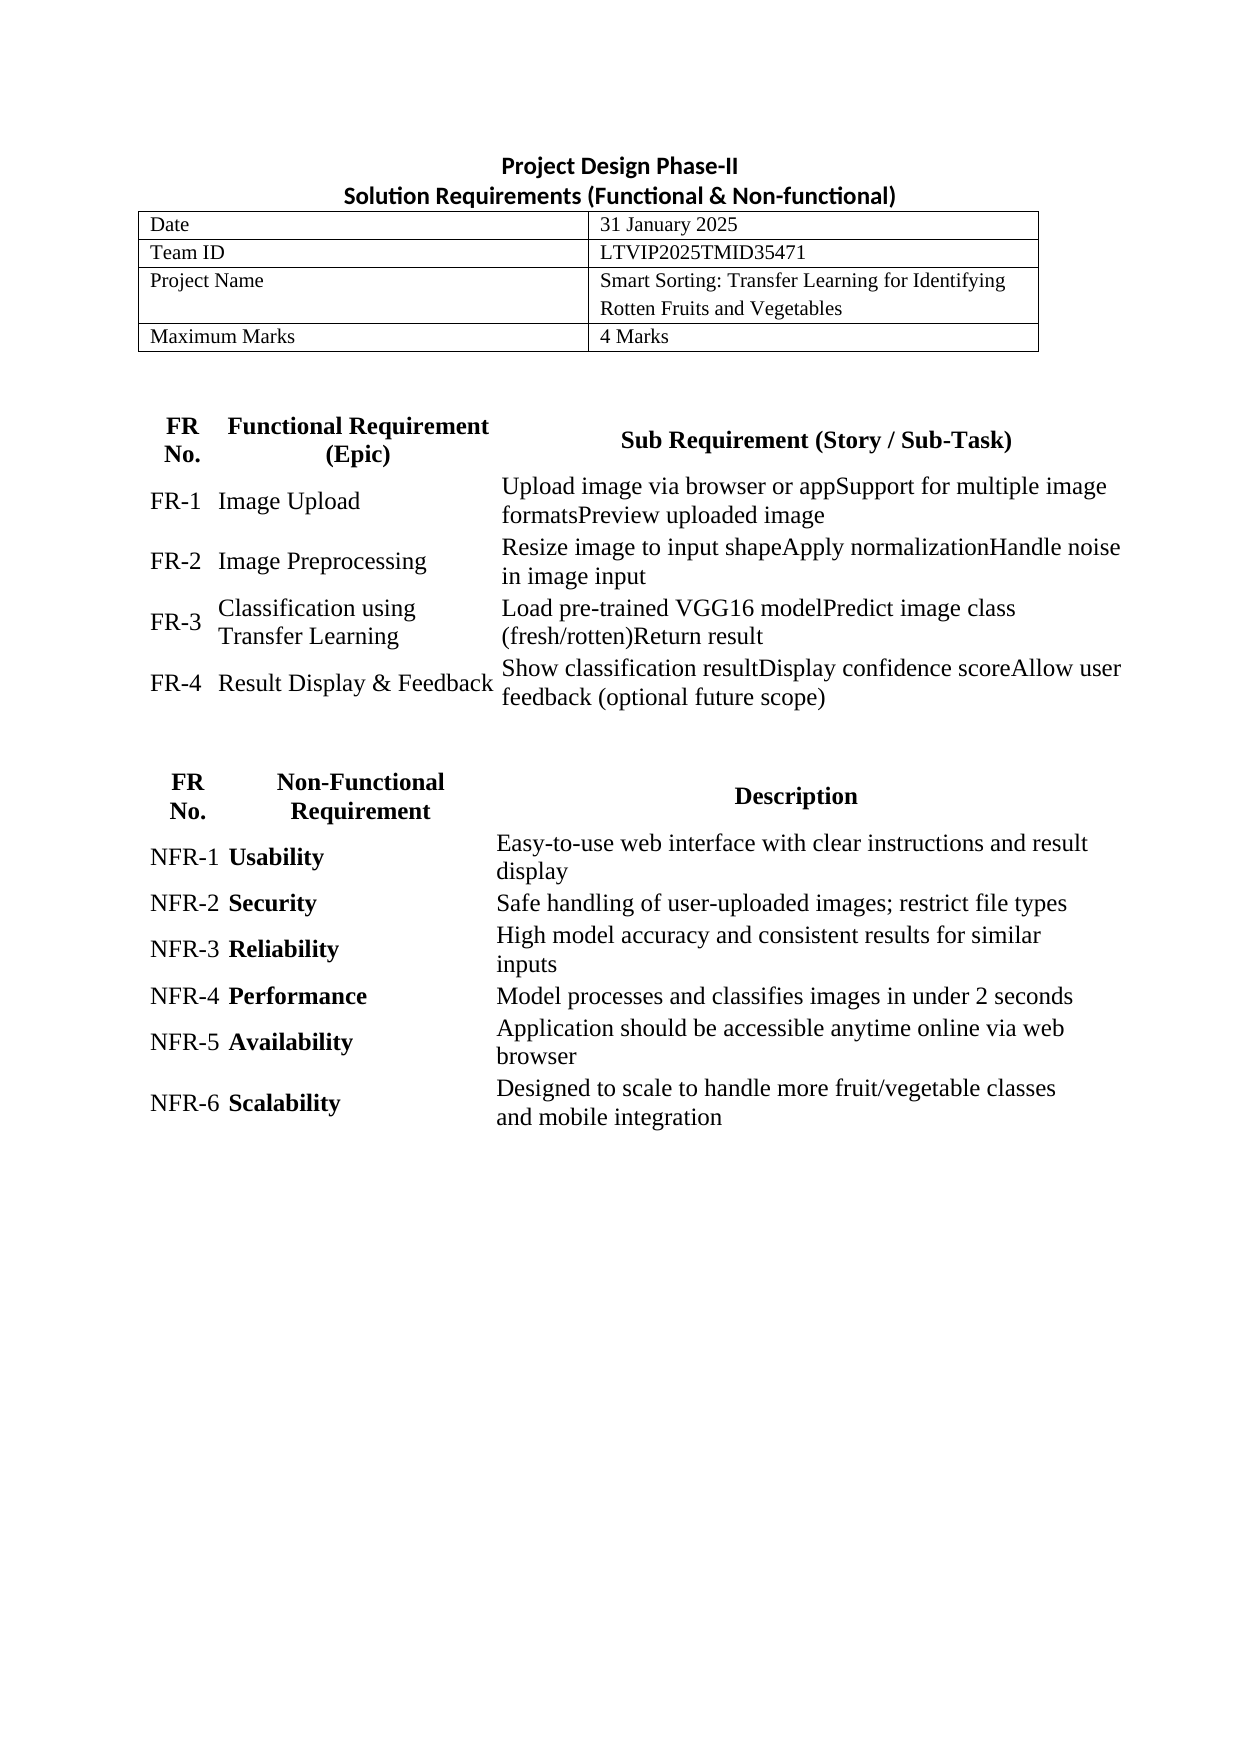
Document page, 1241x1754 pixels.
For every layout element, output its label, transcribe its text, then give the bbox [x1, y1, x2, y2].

table_cell Upload image via browser or appSupport for multiple image formatsPreview uploaded image [500, 470, 1133, 531]
table_header Date [139, 212, 588, 239]
table_cell Load pre-trained VGG16 modelPredict image class (fresh/rotten)Return result [500, 591, 1133, 652]
table_cell Image Upload [216, 470, 500, 531]
table_cell Resize image to input shapeApply normalizationHandle noise in image input [500, 531, 1133, 591]
table_cell FR-1 [149, 470, 216, 531]
table_cell LTVIP2025TMID35471 [589, 240, 1038, 267]
table_header 31 January 2025 [589, 212, 1038, 239]
table_cell NFR-2 [149, 887, 227, 918]
table_header Sub Requirement (Story / Sub-Task) [500, 409, 1133, 470]
table_cell FR-2 [149, 531, 216, 591]
table_header FR No. [149, 409, 216, 470]
table_header Description [494, 765, 1098, 826]
table_cell Maximum Marks [139, 324, 588, 351]
table_cell Result Display & Feedback [216, 652, 500, 712]
table_cell NFR-4 [149, 979, 227, 1011]
text Solution Requirements (Functional & Non-functional) [150, 181, 1090, 211]
table_cell Usability [227, 826, 494, 887]
table_cell Reliability [227, 919, 494, 979]
table_cell Application should be accessible anytime online via web browser [494, 1011, 1098, 1072]
table_cell Security [227, 887, 494, 918]
table_cell NFR-1 [149, 826, 227, 887]
table_header FR No. [149, 765, 227, 826]
table_header Functional Requirement (Epic) [216, 409, 500, 470]
table_cell Project Name [139, 268, 588, 323]
table_cell Scalability [227, 1072, 494, 1132]
table_cell Show classification resultDisplay confidence scoreAllow user feedback (optional future scope) [500, 652, 1133, 712]
table_cell Safe handling of user-uploaded images; restrict file types [494, 887, 1098, 918]
table_cell Designed to scale to handle more fruit/vegetable classes and mobile integration [494, 1072, 1098, 1132]
table_cell NFR-6 [149, 1072, 227, 1132]
table_cell Smart Sorting: Transfer Learning for Identifying Rotten Fruits and Vegetables [589, 268, 1038, 323]
table_cell FR-3 [149, 591, 216, 652]
table_cell Image Preprocessing [216, 531, 500, 591]
table_cell Team ID [139, 240, 588, 267]
table_header Non-Functional Requirement [227, 765, 494, 826]
table_cell High model accuracy and consistent results for similar inputs [494, 919, 1098, 979]
table_cell Model processes and classifies images in under 2 seconds [494, 979, 1098, 1011]
table_cell Easy-to-use web interface with clear instructions and result display [494, 826, 1098, 887]
text Project Design Phase-II [150, 150, 1090, 181]
table_cell NFR-3 [149, 919, 227, 979]
table_cell Classification using Transfer Learning [216, 591, 500, 652]
table_cell 4 Marks [589, 324, 1038, 351]
table_cell Performance [227, 979, 494, 1011]
table_cell Availability [227, 1011, 494, 1072]
table_cell NFR-5 [149, 1011, 227, 1072]
table_cell FR-4 [149, 652, 216, 712]
